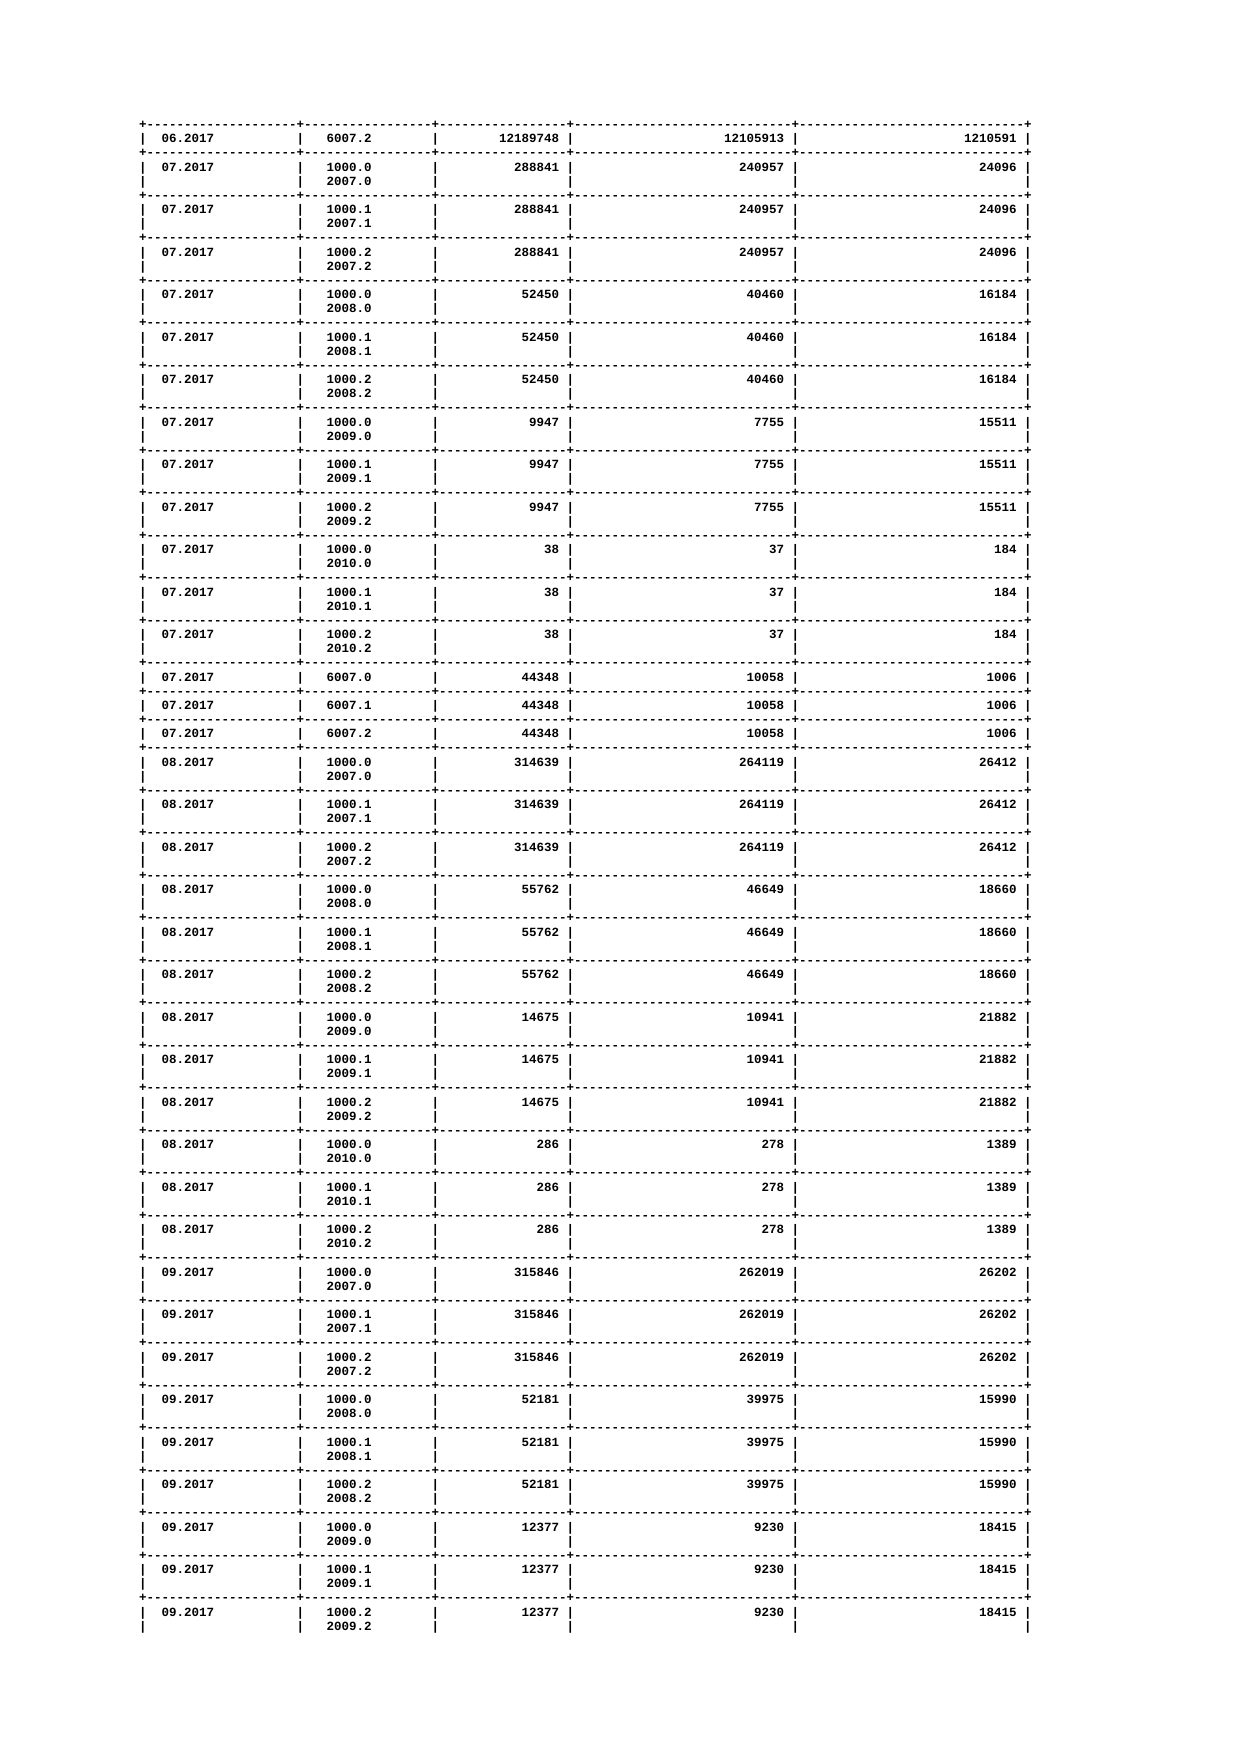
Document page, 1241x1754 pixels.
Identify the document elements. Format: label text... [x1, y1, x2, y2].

text | | 2007.1 | | | | [139, 812, 1101, 826]
text +--------------------+-----------------+-----------------+-----------------------------+------------------------------+ [139, 1506, 1101, 1521]
text | | 2007.0 | | | | [139, 770, 1101, 784]
text +--------------------+-----------------+-----------------+-----------------------------+------------------------------+ [139, 444, 1101, 458]
text | 09.2017 | 1000.1 | 315846 | 262019 | 26202 | [139, 1308, 1101, 1322]
text | 09.2017 | 1000.0 | 12377 | 9230 | 18415 | [139, 1521, 1101, 1535]
text | 07.2017 | 6007.0 | 44348 | 10058 | 1006 | [139, 671, 1101, 685]
text | | 2008.0 | | | | [139, 1407, 1101, 1421]
text +--------------------+-----------------+-----------------+-----------------------------+------------------------------+ [139, 1464, 1101, 1478]
text +--------------------+-----------------+-----------------+-----------------------------+------------------------------+ [139, 1039, 1101, 1053]
text +--------------------+-----------------+-----------------+-----------------------------+------------------------------+ [139, 274, 1101, 288]
text +--------------------+-----------------+-----------------+-----------------------------+------------------------------+ [139, 1166, 1101, 1181]
text | 08.2017 | 1000.2 | 314639 | 264119 | 26412 | [139, 841, 1101, 855]
text | | 2008.0 | | | | [139, 897, 1101, 911]
text | 08.2017 | 1000.1 | 286 | 278 | 1389 | [139, 1181, 1101, 1195]
text +--------------------+-----------------+-----------------+-----------------------------+------------------------------+ [139, 1549, 1101, 1563]
text | 07.2017 | 1000.2 | 38 | 37 | 184 | [139, 628, 1101, 642]
text +--------------------+-----------------+-----------------+-----------------------------+------------------------------+ [139, 231, 1101, 246]
text +--------------------+-----------------+-----------------+-----------------------------+------------------------------+ [139, 316, 1101, 331]
text +--------------------+-----------------+-----------------+-----------------------------+------------------------------+ [139, 1294, 1101, 1308]
text +--------------------+-----------------+-----------------+-----------------------------+------------------------------+ [139, 996, 1101, 1011]
text | 07.2017 | 1000.2 | 9947 | 7755 | 15511 | [139, 501, 1101, 515]
text | | 2010.2 | | | | [139, 1237, 1101, 1251]
text | 07.2017 | 1000.0 | 9947 | 7755 | 15511 | [139, 416, 1101, 430]
text | | 2009.1 | | | | [139, 472, 1101, 486]
text | 09.2017 | 1000.2 | 52181 | 39975 | 15990 | [139, 1478, 1101, 1492]
text +--------------------+-----------------+-----------------+-----------------------------+------------------------------+ [139, 1081, 1101, 1096]
text +--------------------+-----------------+-----------------+-----------------------------+------------------------------+ [139, 713, 1101, 727]
text | 07.2017 | 1000.1 | 38 | 37 | 184 | [139, 586, 1101, 600]
text +--------------------+-----------------+-----------------+-----------------------------+------------------------------+ [139, 401, 1101, 416]
text | 08.2017 | 1000.1 | 55762 | 46649 | 18660 | [139, 926, 1101, 940]
text | | 2008.1 | | | | [139, 940, 1101, 954]
text | | 2008.1 | | | | [139, 345, 1101, 359]
text | | 2008.2 | | | | [139, 387, 1101, 401]
text +--------------------+-----------------+-----------------+-----------------------------+------------------------------+ [139, 1209, 1101, 1223]
text | 08.2017 | 1000.0 | 286 | 278 | 1389 | [139, 1138, 1101, 1152]
text +--------------------+-----------------+-----------------+-----------------------------+------------------------------+ [139, 954, 1101, 968]
text +--------------------+-----------------+-----------------+-----------------------------+------------------------------+ [139, 486, 1101, 501]
text +--------------------+-----------------+-----------------+-----------------------------+------------------------------+ [139, 1379, 1101, 1393]
text +--------------------+-----------------+-----------------+-----------------------------+------------------------------+ [139, 614, 1101, 628]
text | | 2010.1 | | | | [139, 1195, 1101, 1209]
text +--------------------+-----------------+-----------------+-----------------------------+------------------------------+ [139, 869, 1101, 883]
text | | 2008.2 | | | | [139, 1492, 1101, 1506]
text | 07.2017 | 1000.0 | 38 | 37 | 184 | [139, 543, 1101, 557]
text +--------------------+-----------------+-----------------+-----------------------------+------------------------------+ [139, 911, 1101, 926]
text | 09.2017 | 1000.2 | 12377 | 9230 | 18415 | [139, 1606, 1101, 1620]
text | | 2008.2 | | | | [139, 982, 1101, 996]
text | | 2009.0 | | | | [139, 1535, 1101, 1549]
text | 08.2017 | 1000.2 | 286 | 278 | 1389 | [139, 1223, 1101, 1237]
text | | 2009.2 | | | | [139, 1620, 1101, 1634]
text +--------------------+-----------------+-----------------+-----------------------------+------------------------------+ [139, 359, 1101, 373]
text | 07.2017 | 1000.1 | 288841 | 240957 | 24096 | [139, 203, 1101, 217]
text | | 2008.1 | | | | [139, 1450, 1101, 1464]
text | | 2008.0 | | | | [139, 302, 1101, 316]
text | | 2009.0 | | | | [139, 1025, 1101, 1039]
text | 09.2017 | 1000.1 | 12377 | 9230 | 18415 | [139, 1563, 1101, 1577]
text | 07.2017 | 6007.1 | 44348 | 10058 | 1006 | [139, 699, 1101, 713]
text | | 2009.1 | | | | [139, 1067, 1101, 1081]
text | | 2007.1 | | | | [139, 217, 1101, 231]
text +--------------------+-----------------+-----------------+-----------------------------+------------------------------+ [139, 784, 1101, 798]
text | 08.2017 | 1000.1 | 14675 | 10941 | 21882 | [139, 1053, 1101, 1067]
text | 06.2017 | 6007.2 | 12189748 | 12105913 | 1210591 | [139, 132, 1101, 146]
text +--------------------+-----------------+-----------------+-----------------------------+------------------------------+ [139, 1251, 1101, 1266]
text | | 2009.2 | | | | [139, 1110, 1101, 1124]
text | | 2010.1 | | | | [139, 600, 1101, 614]
text +--------------------+-----------------+-----------------+-----------------------------+------------------------------+ [139, 741, 1101, 756]
text | 08.2017 | 1000.0 | 14675 | 10941 | 21882 | [139, 1011, 1101, 1025]
text | 08.2017 | 1000.2 | 14675 | 10941 | 21882 | [139, 1096, 1101, 1110]
text | 07.2017 | 1000.2 | 288841 | 240957 | 24096 | [139, 246, 1101, 260]
text +--------------------+-----------------+-----------------+-----------------------------+------------------------------+ [139, 1421, 1101, 1436]
text +--------------------+-----------------+-----------------+-----------------------------+------------------------------+ [139, 656, 1101, 671]
text | 08.2017 | 1000.1 | 314639 | 264119 | 26412 | [139, 798, 1101, 812]
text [139, 1591, 1101, 1606]
text +--------------------+-----------------+-----------------+-----------------------------+------------------------------+ [139, 571, 1101, 586]
text | | 2007.0 | | | | [139, 1280, 1101, 1294]
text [139, 118, 1101, 132]
text +--------------------+-----------------+-----------------+-----------------------------+------------------------------+ [139, 826, 1101, 841]
text | 08.2017 | 1000.0 | 314639 | 264119 | 26412 | [139, 756, 1101, 770]
text | 08.2017 | 1000.2 | 55762 | 46649 | 18660 | [139, 968, 1101, 982]
text | 09.2017 | 1000.0 | 52181 | 39975 | 15990 | [139, 1393, 1101, 1407]
text | | 2010.0 | | | | [139, 557, 1101, 571]
text | 08.2017 | 1000.0 | 55762 | 46649 | 18660 | [139, 883, 1101, 897]
text +--------------------+-----------------+-----------------+-----------------------------+------------------------------+ [139, 529, 1101, 543]
text +--------------------+-----------------+-----------------+-----------------------------+------------------------------+ [139, 189, 1101, 203]
text +--------------------+-----------------+-----------------+-----------------------------+------------------------------+ [139, 1336, 1101, 1351]
text | | 2010.2 | | | | [139, 642, 1101, 656]
text | 07.2017 | 6007.2 | 44348 | 10058 | 1006 | [139, 727, 1101, 741]
text | | 2009.2 | | | | [139, 515, 1101, 529]
text | 09.2017 | 1000.2 | 315846 | 262019 | 26202 | [139, 1351, 1101, 1365]
text | 09.2017 | 1000.1 | 52181 | 39975 | 15990 | [139, 1436, 1101, 1450]
text | | 2009.0 | | | | [139, 430, 1101, 444]
text | | 2007.2 | | | | [139, 260, 1101, 274]
text | 07.2017 | 1000.2 | 52450 | 40460 | 16184 | [139, 373, 1101, 387]
text | | 2009.1 | | | | [139, 1577, 1101, 1591]
text | 07.2017 | 1000.1 | 52450 | 40460 | 16184 | [139, 331, 1101, 345]
text | | 2010.0 | | | | [139, 1152, 1101, 1166]
text +--------------------+-----------------+-----------------+-----------------------------+------------------------------+ [139, 1124, 1101, 1138]
text | 07.2017 | 1000.0 | 288841 | 240957 | 24096 | [139, 161, 1101, 175]
text | 07.2017 | 1000.0 | 52450 | 40460 | 16184 | [139, 288, 1101, 302]
text | | 2007.2 | | | | [139, 855, 1101, 869]
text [139, 146, 1101, 161]
text | | 2007.1 | | | | [139, 1322, 1101, 1336]
text | 09.2017 | 1000.0 | 315846 | 262019 | 26202 | [139, 1266, 1101, 1280]
text | 07.2017 | 1000.1 | 9947 | 7755 | 15511 | [139, 458, 1101, 472]
text +--------------------+-----------------+-----------------+-----------------------------+------------------------------+ [139, 685, 1101, 699]
text | | 2007.2 | | | | [139, 1365, 1101, 1379]
text | | 2007.0 | | | | [139, 175, 1101, 189]
